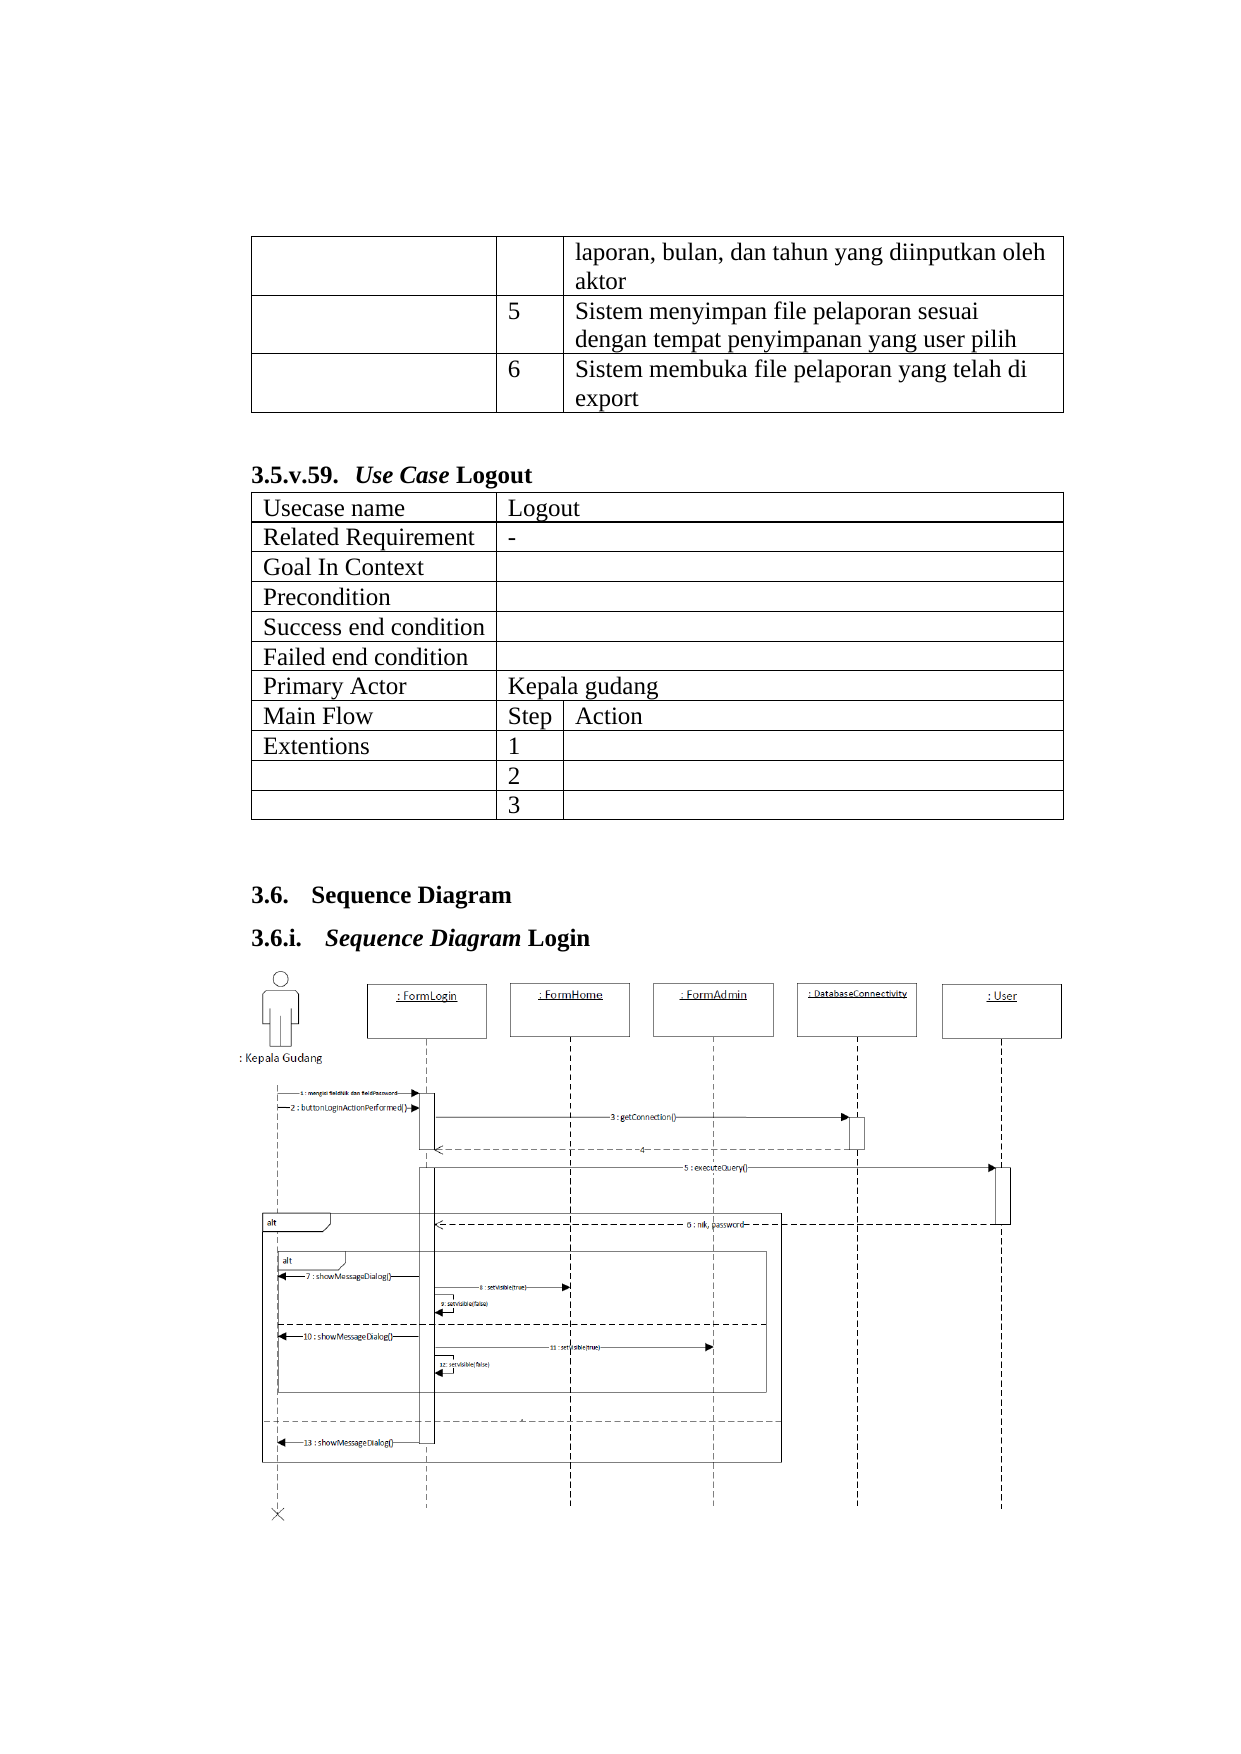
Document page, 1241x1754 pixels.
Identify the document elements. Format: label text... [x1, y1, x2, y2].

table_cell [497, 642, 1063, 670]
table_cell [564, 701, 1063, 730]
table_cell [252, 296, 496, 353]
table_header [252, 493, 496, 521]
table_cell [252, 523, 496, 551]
subtitle Use Case Logout [251, 461, 1063, 489]
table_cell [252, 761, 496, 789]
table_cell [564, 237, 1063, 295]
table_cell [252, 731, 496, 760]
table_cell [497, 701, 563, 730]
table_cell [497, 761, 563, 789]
picture [236, 966, 1066, 1523]
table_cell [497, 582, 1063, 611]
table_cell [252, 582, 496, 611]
subtitle Sequence Diagram [236, 880, 1063, 909]
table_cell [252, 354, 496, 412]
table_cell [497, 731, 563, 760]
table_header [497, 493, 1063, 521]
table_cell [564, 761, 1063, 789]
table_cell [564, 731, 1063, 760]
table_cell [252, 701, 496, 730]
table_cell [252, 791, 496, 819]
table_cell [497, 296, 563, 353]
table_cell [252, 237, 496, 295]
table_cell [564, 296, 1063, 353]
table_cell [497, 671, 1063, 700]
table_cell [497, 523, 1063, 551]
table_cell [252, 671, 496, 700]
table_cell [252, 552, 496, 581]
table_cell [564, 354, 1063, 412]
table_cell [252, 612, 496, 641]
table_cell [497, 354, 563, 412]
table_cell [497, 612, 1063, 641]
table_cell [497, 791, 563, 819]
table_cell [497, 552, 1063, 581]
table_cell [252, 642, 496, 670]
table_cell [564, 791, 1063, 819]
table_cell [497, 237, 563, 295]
subtitle Sequence Diagram Login [251, 923, 1063, 952]
